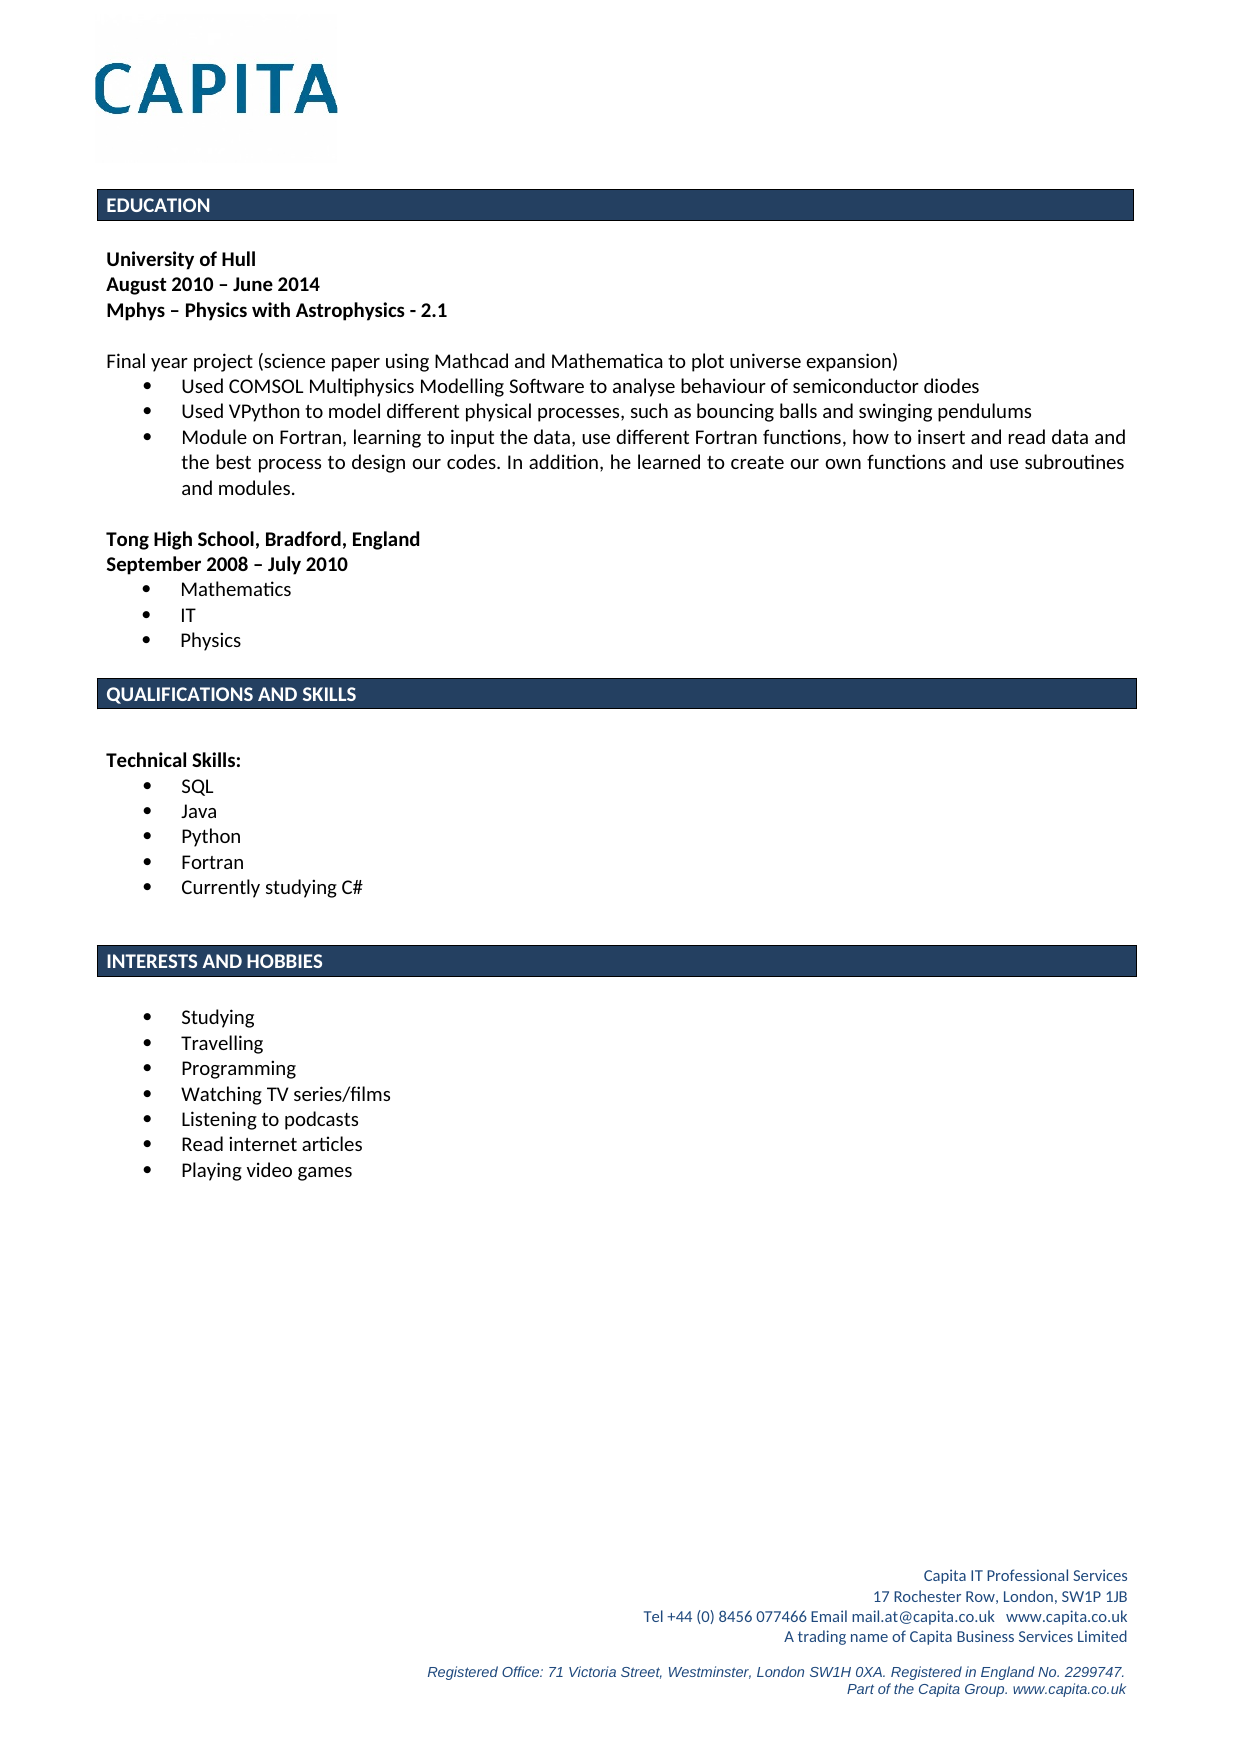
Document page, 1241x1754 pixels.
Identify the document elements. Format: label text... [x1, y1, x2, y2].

list Python [144, 824, 1128, 849]
text September 2008 – July 2010 [106, 551, 1128, 577]
text University of Hull [106, 246, 1128, 272]
list Used VPython to model different physical processes, such as bouncing balls and swinging pendulums [144, 399, 1128, 424]
text Tong High School, Bradford, England [106, 526, 1128, 551]
list Watching TV series/films [144, 1081, 1128, 1106]
list Used COMSOL Multiphysics Modelling Software to analyse behaviour of semiconductor diodes [144, 373, 1128, 399]
list IT [143, 602, 1128, 627]
picture [93, 14, 338, 161]
list Module on Fortran, learning to input the data, use different Fortran functions, how to insert and read data and the best process to design our codes. In addition, he learned to create our own functions and use subroutines and modules. [144, 424, 1128, 500]
list Currently studying C# [144, 874, 1128, 900]
picture [310, 78, 322, 94]
subtitle QUALIFICATIONS AND SKILLS [98, 679, 1136, 708]
list Listening to podcasts [144, 1106, 1128, 1132]
text EDUCATION [98, 190, 1133, 220]
list Studying [144, 1004, 1128, 1030]
list Fortran [144, 849, 1128, 874]
list SQL [144, 773, 1128, 798]
text Mphys – Physics with Astrophysics - 2.1 [106, 297, 1128, 322]
list Playing video games [144, 1157, 1128, 1182]
list Travelling [144, 1030, 1128, 1055]
text Final year project (science paper using Mathcad and Mathematica to plot universe expansion) [106, 348, 1128, 373]
subtitle INTERESTS AND HOBBIES [98, 946, 1136, 976]
list Java [144, 798, 1128, 824]
list Physics [143, 627, 1128, 653]
list Programming [144, 1055, 1128, 1081]
list Read internet articles [144, 1132, 1128, 1157]
text August 2010 – June 2014 [106, 272, 1128, 297]
list Mathematics [143, 577, 1128, 602]
text Technical Skills: [106, 747, 1128, 773]
